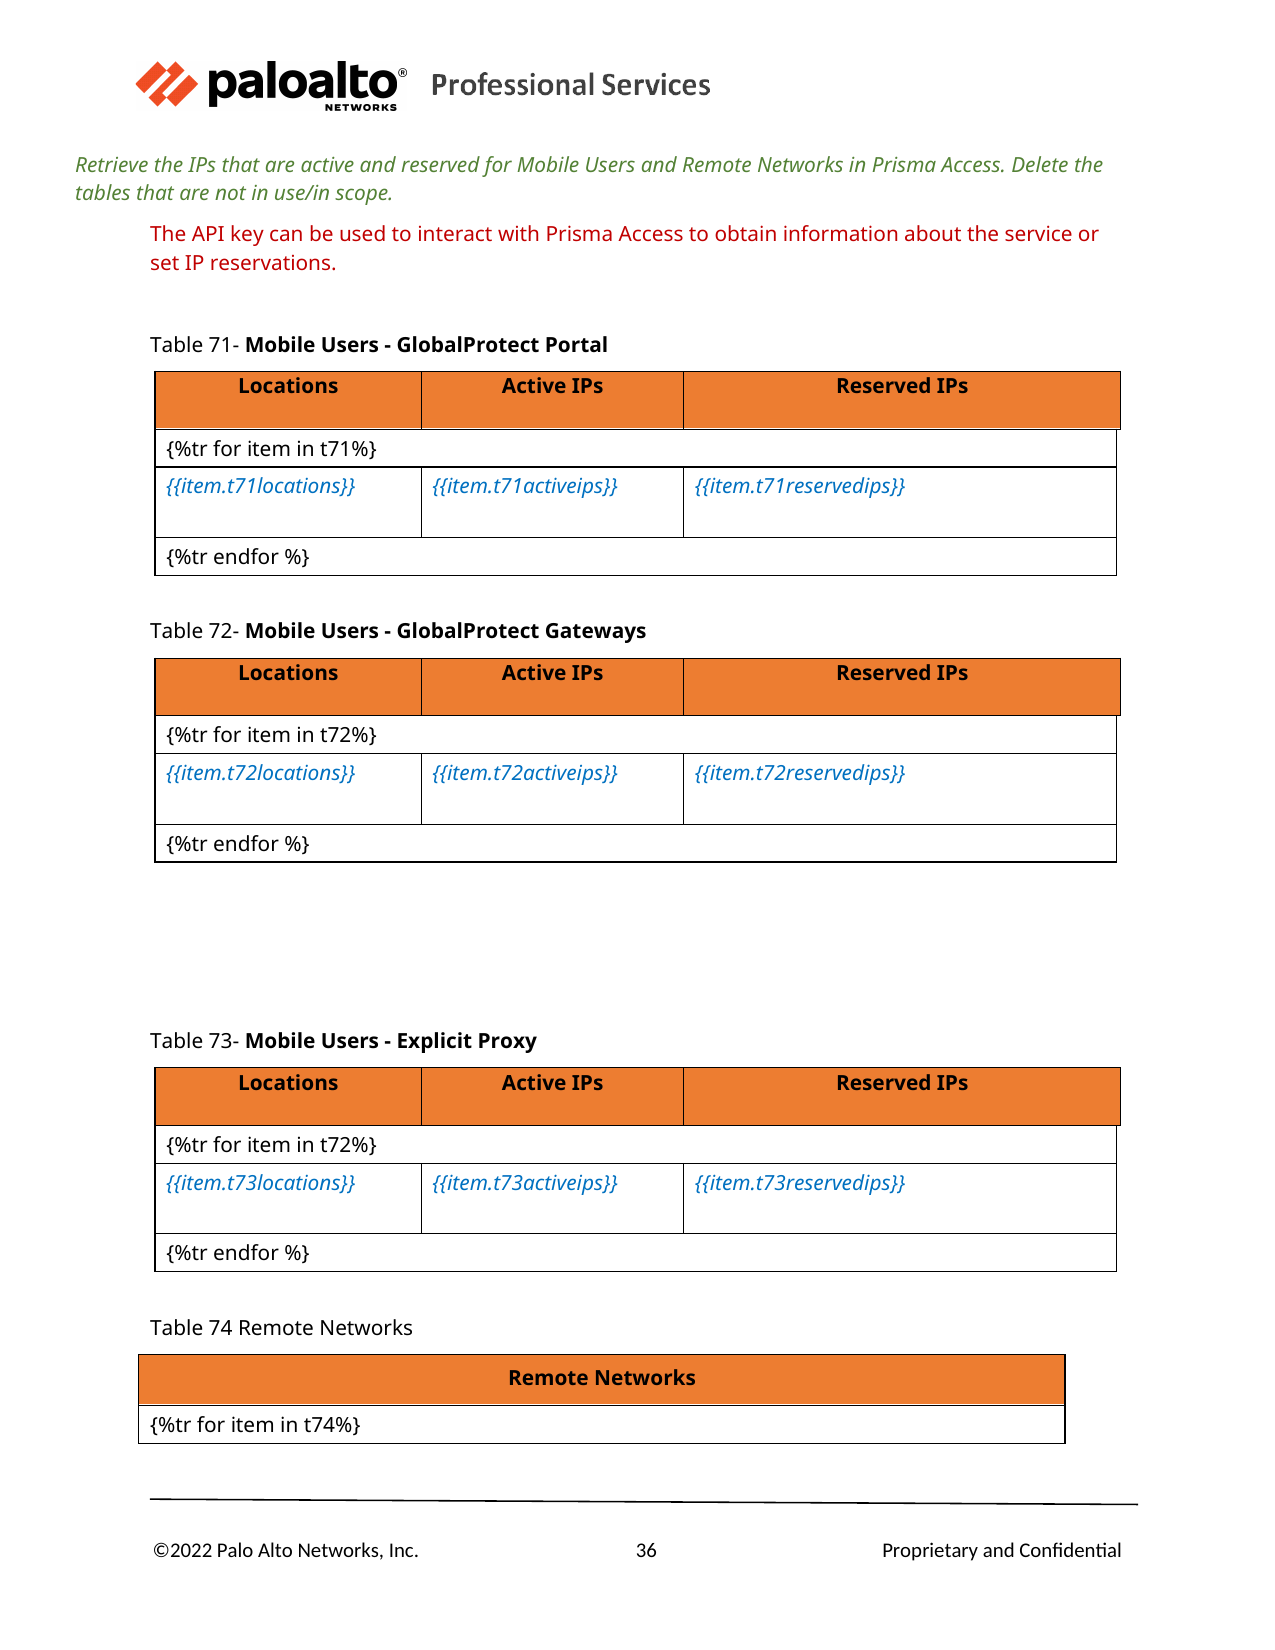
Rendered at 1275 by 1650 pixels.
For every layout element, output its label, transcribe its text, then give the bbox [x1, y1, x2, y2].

text The API key can be used to interact with Prisma Access to obtain information about the service or set IP reservations. [150, 219, 1125, 276]
table_cell {%tr endfor %} [156, 1234, 1116, 1271]
picture [417, 66, 719, 110]
table_cell {%tr for item in t72%} [156, 1126, 1116, 1163]
table_cell {{item.t71reservedips}} [684, 468, 1116, 537]
table_cell {{item.t72activeips}} [422, 754, 683, 824]
table_cell {%tr endfor %} [156, 538, 1116, 574]
table_cell {{item.t72reservedips}} [684, 754, 1116, 824]
table_cell {%tr endfor %} [156, 825, 1116, 861]
table_header Remote Networks [139, 1355, 1064, 1404]
text Table 72- Mobile Users - GlobalProtect Gateways [150, 617, 1125, 645]
table_cell {{item.t73reservedips}} [684, 1164, 1116, 1233]
text Retrieve the IPs that are active and reserved for Mobile Users and Remote Networks in Prisma Access. Delete the tables that are not in use/in scope. [75, 150, 1125, 207]
table_cell {%tr for item in t71%} [156, 430, 1116, 466]
table_header Active IPs [422, 1068, 683, 1125]
table_header Locations [156, 659, 421, 715]
table_cell {{item.t71activeips}} [422, 468, 683, 537]
table_cell {%tr for item in t74%} [139, 1406, 1064, 1442]
table_header Reserved IPs [684, 659, 1120, 715]
text Table 73- Mobile Users - Explicit Proxy [150, 1026, 1125, 1055]
table_cell {%tr for item in t72%} [156, 716, 1116, 753]
table_header Reserved IPs [684, 1068, 1120, 1125]
table_header Locations [156, 1068, 421, 1125]
table_header Active IPs [422, 372, 683, 428]
table_cell {{item.t71locations}} [156, 468, 421, 537]
table_header Reserved IPs [684, 372, 1120, 428]
table_header Active IPs [422, 659, 683, 715]
picture [135, 61, 407, 111]
table_header Locations [156, 372, 421, 428]
table_cell {{item.t73activeips}} [422, 1164, 683, 1233]
table_cell {{item.t73locations}} [156, 1164, 421, 1233]
text Table 71- Mobile Users - GlobalProtect Portal [150, 330, 1125, 358]
table_cell {{item.t72locations}} [156, 754, 421, 824]
text Table 74 Remote Networks [150, 1313, 1125, 1342]
